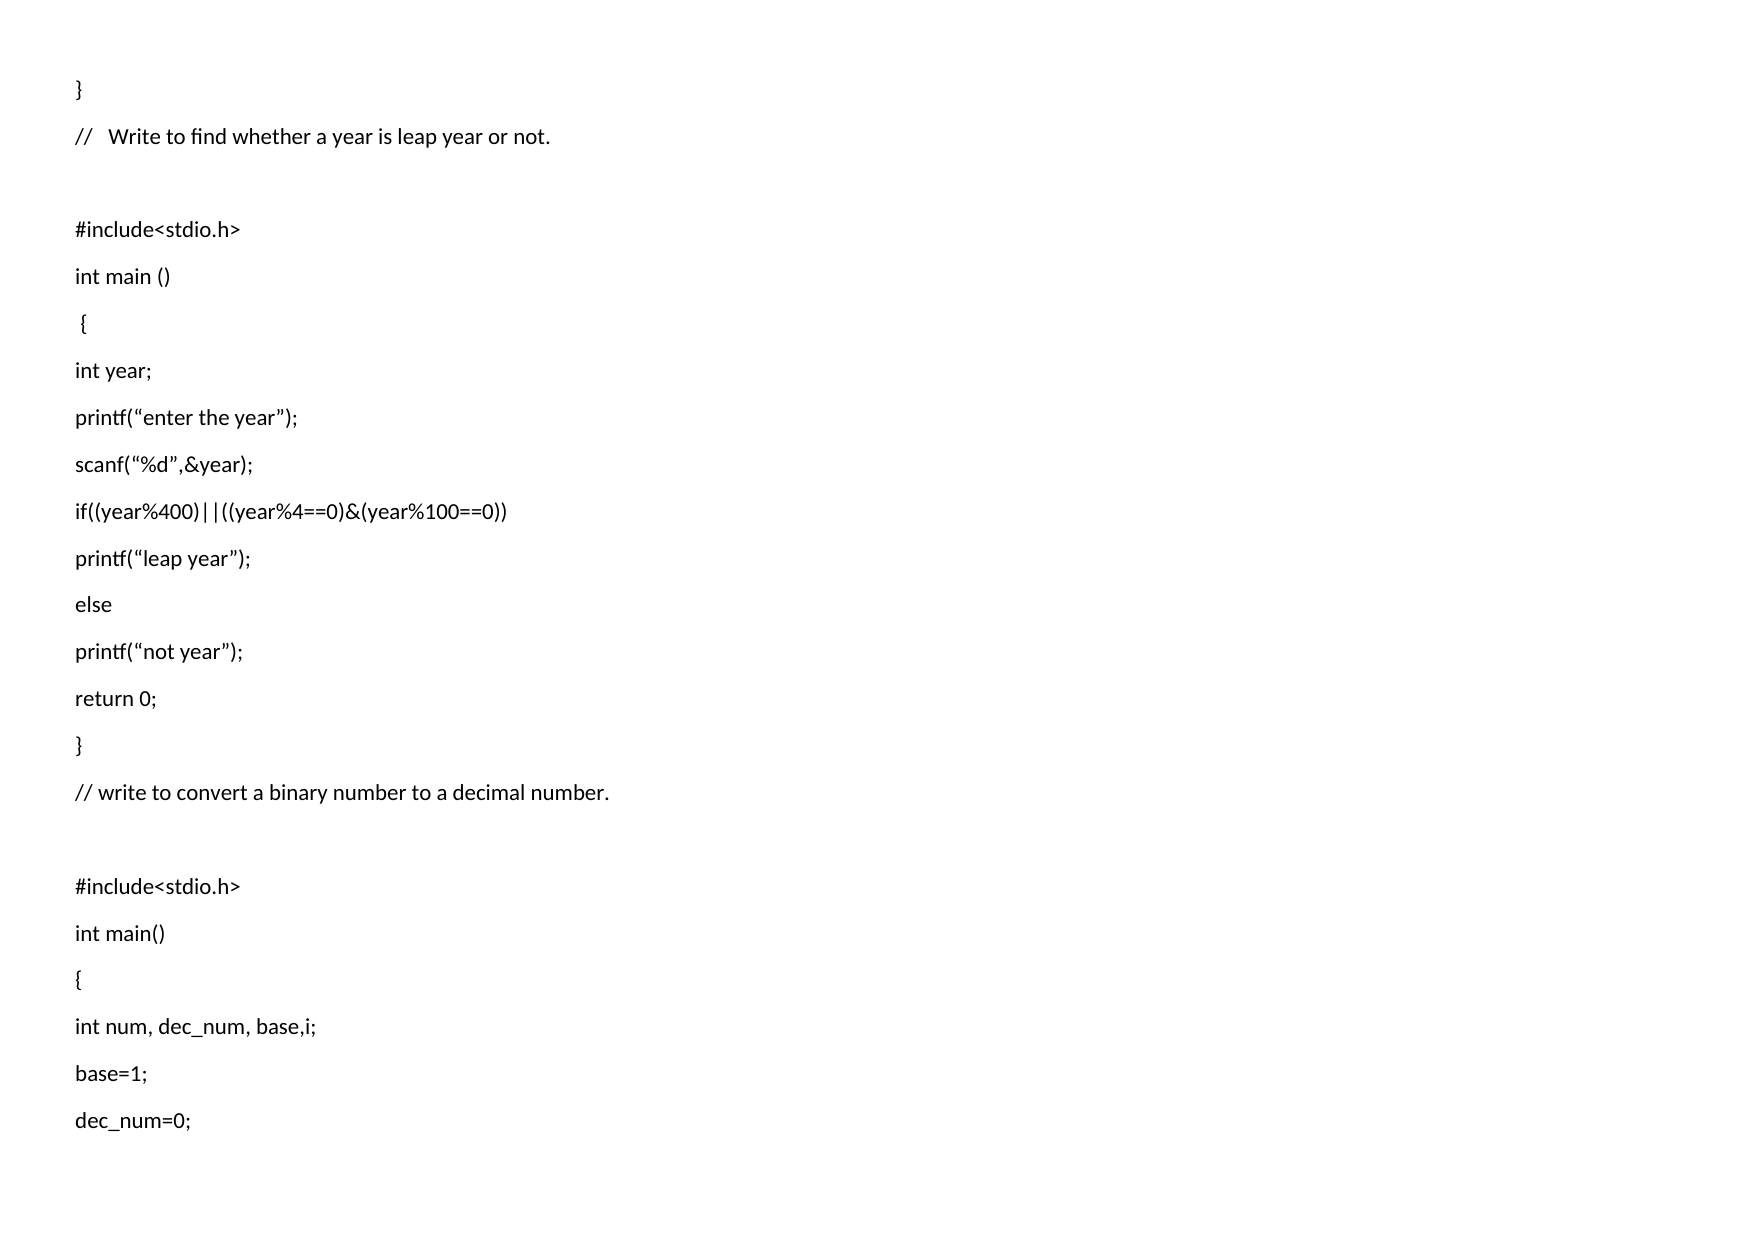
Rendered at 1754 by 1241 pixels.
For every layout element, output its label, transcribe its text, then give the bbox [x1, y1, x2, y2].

text } [75, 731, 1679, 759]
text else [75, 591, 1679, 619]
text int year; [75, 356, 1679, 384]
text #include<stdio.h> [75, 216, 1679, 244]
text dec_num=0; [75, 1106, 1679, 1134]
text { [75, 966, 1679, 994]
text int num, dec_num, base,i; [75, 1012, 1679, 1041]
text // write to convert a binary number to a decimal number. [75, 778, 1679, 806]
text scanf(“%d”,&year); [75, 450, 1679, 478]
text printf(“leap year”); [75, 544, 1679, 572]
text printf(“enter the year”); [75, 403, 1679, 431]
text return 0; [75, 684, 1679, 712]
text { [75, 309, 1679, 337]
text #include<stdio.h> [75, 872, 1679, 900]
text printf(“not year”); [75, 637, 1679, 666]
text } [75, 75, 1679, 103]
text base=1; [75, 1059, 1679, 1087]
text int main() [75, 919, 1679, 947]
text int main () [75, 262, 1679, 291]
text // Write to find whether a year is leap year or not. [75, 122, 1679, 150]
text if((year%400)||((year%4==0)&(year%100==0)) [75, 497, 1679, 525]
